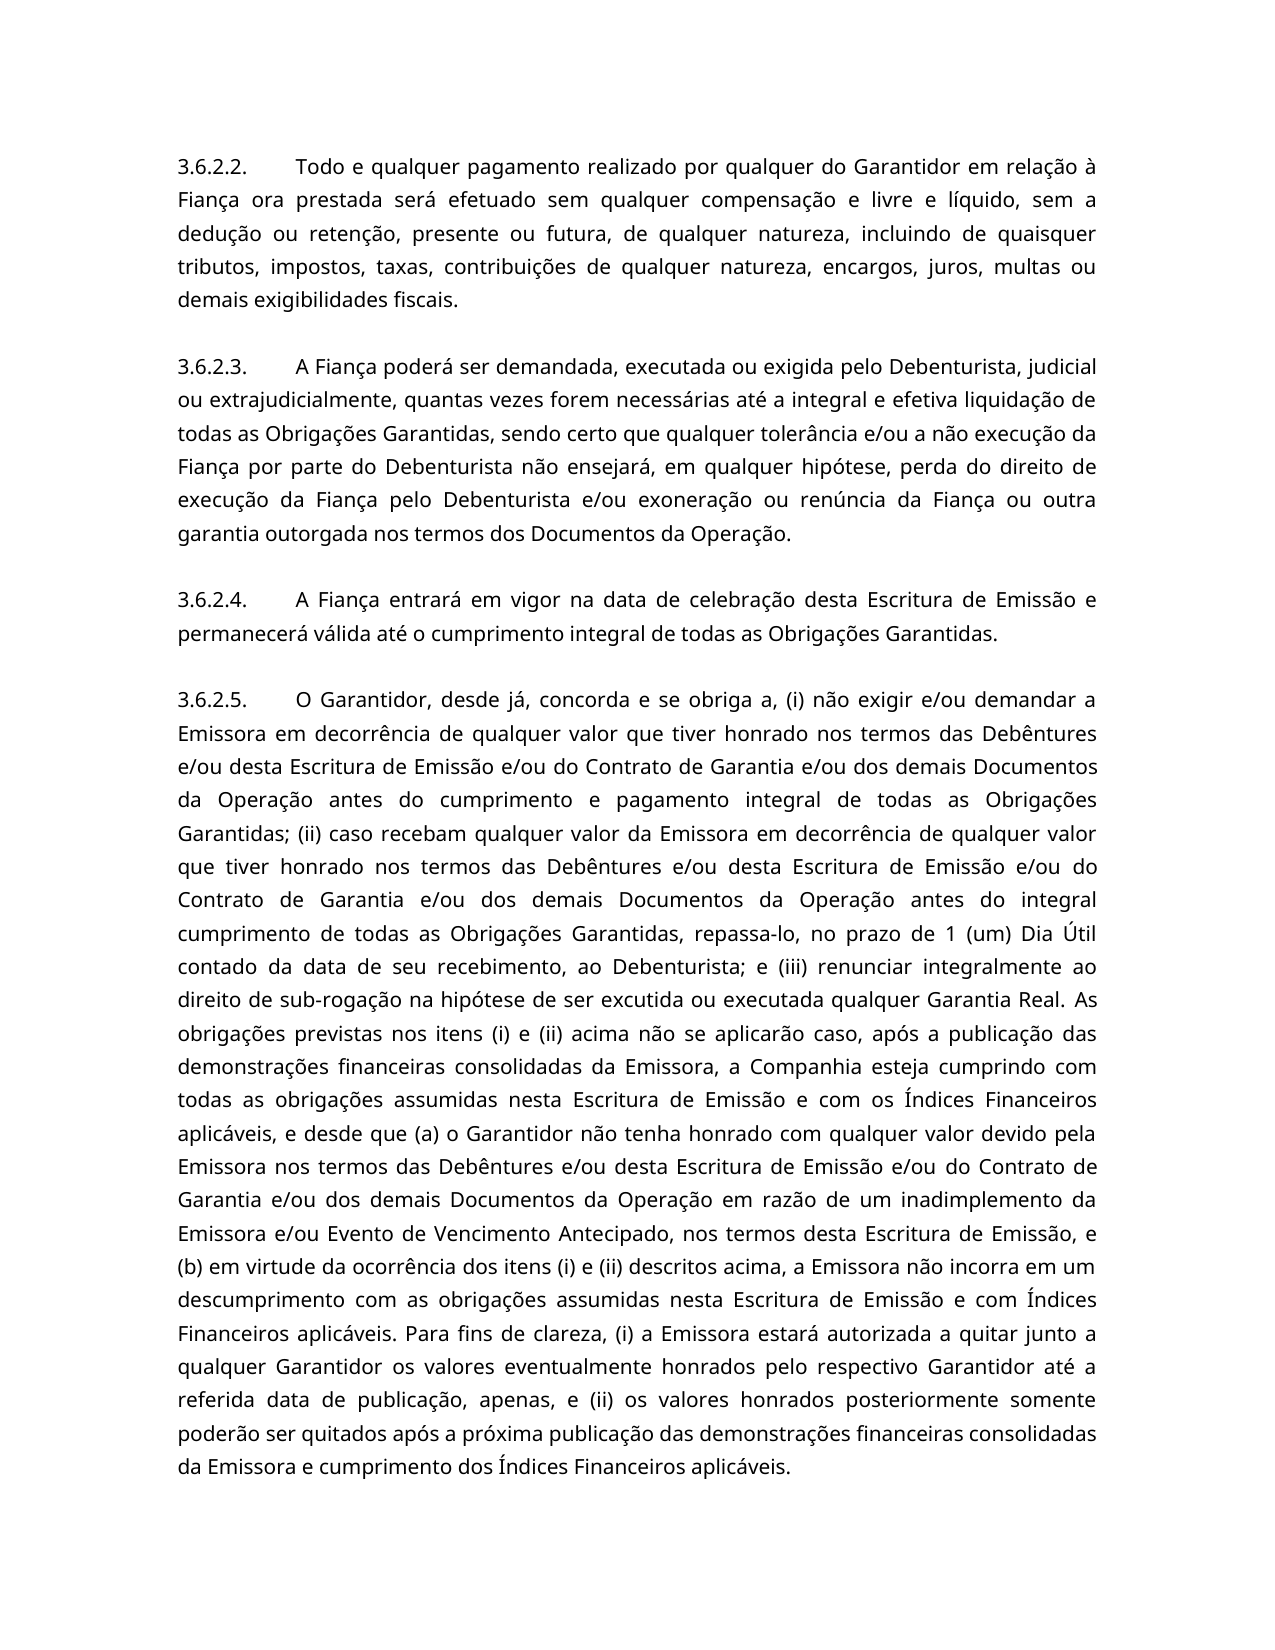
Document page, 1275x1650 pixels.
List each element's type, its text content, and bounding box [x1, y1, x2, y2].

list Todo e qualquer pagamento realizado por qualquer do Garantidor em relação à Fiança ora prestada será efetuado sem qualquer compensação e livre e líquido, sem a dedução ou retenção, presente ou futura, de qualquer natureza, incluindo de quaisquer tributos, impostos, taxas, contribuições de qualquer natureza, encargos, juros, multas ou demais exigibilidades fiscais. [177, 148, 1098, 314]
list A Fiança entrará em vigor na data de celebração desta Escritura de Emissão e permanecerá válida até o cumprimento integral de todas as Obrigações Garantidas. [177, 581, 1098, 648]
list A Fiança poderá ser demandada, executada ou exigida pelo Debenturista, judicial ou extrajudicialmente, quantas vezes forem necessárias até a integral e efetiva liquidação de todas as Obrigações Garantidas, sendo certo que qualquer tolerância e/ou a não execução da Fiança por parte do Debenturista não ensejará, em qualquer hipótese, perda do direito de execução da Fiança pelo Debenturista e/ou exoneração ou renúncia da Fiança ou outra garantia outorgada nos termos dos Documentos da Operação. [177, 348, 1098, 548]
list O Garantidor, desde já, concorda e se obriga a, (i) não exigir e/ou demandar a Emissora em decorrência de qualquer valor que tiver honrado nos termos das Debêntures e/ou desta Escritura de Emissão e/ou do Contrato de Garantia e/ou dos demais Documentos da Operação antes do cumprimento e pagamento integral de todas as Obrigações Garantidas; (ii) caso recebam qualquer valor da Emissora em decorrência de qualquer valor que tiver honrado nos termos das Debêntures e/ou desta Escritura de Emissão e/ou do Contrato de Garantia e/ou dos demais Documentos da Operação antes do integral cumprimento de todas as Obrigações Garantidas, repassa-lo, no prazo de 1 (um) Dia Útil contado da data de seu recebimento, ao Debenturista; e (iii) renunciar integralmente ao direito de sub-rogação na hipótese de ser excutida ou executada qualquer Garantia Real. As obrigações previstas nos itens (i) e (ii) acima não se aplicarão caso, após a publicação das demonstrações financeiras consolidadas da Emissora, a Companhia esteja cumprindo com todas as obrigações assumidas nesta Escritura de Emissão e com os Índices Financeiros aplicáveis, e desde que (a) o Garantidor não tenha honrado com qualquer valor devido pela Emissora nos termos das Debêntures e/ou desta Escritura de Emissão e/ou do Contrato de Garantia e/ou dos demais Documentos da Operação em razão de um inadimplemento da Emissora e/ou Evento de Vencimento Antecipado, nos termos desta Escritura de Emissão, e (b) em virtude da ocorrência dos itens (i) e (ii) descritos acima, a Emissora não incorra em um descumprimento com as obrigações assumidas nesta Escritura de Emissão e com Índices Financeiros aplicáveis. Para fins de clareza, (i) a Emissora estará autorizada a quitar junto a qualquer Garantidor os valores eventualmente honrados pelo respectivo Garantidor até a referida data de publicação, apenas, e (ii) os valores honrados posteriormente somente poderão ser quitados após a próxima publicação das demonstrações financeiras consolidadas da Emissora e cumprimento dos Índices Financeiros aplicáveis. [177, 681, 1098, 1481]
